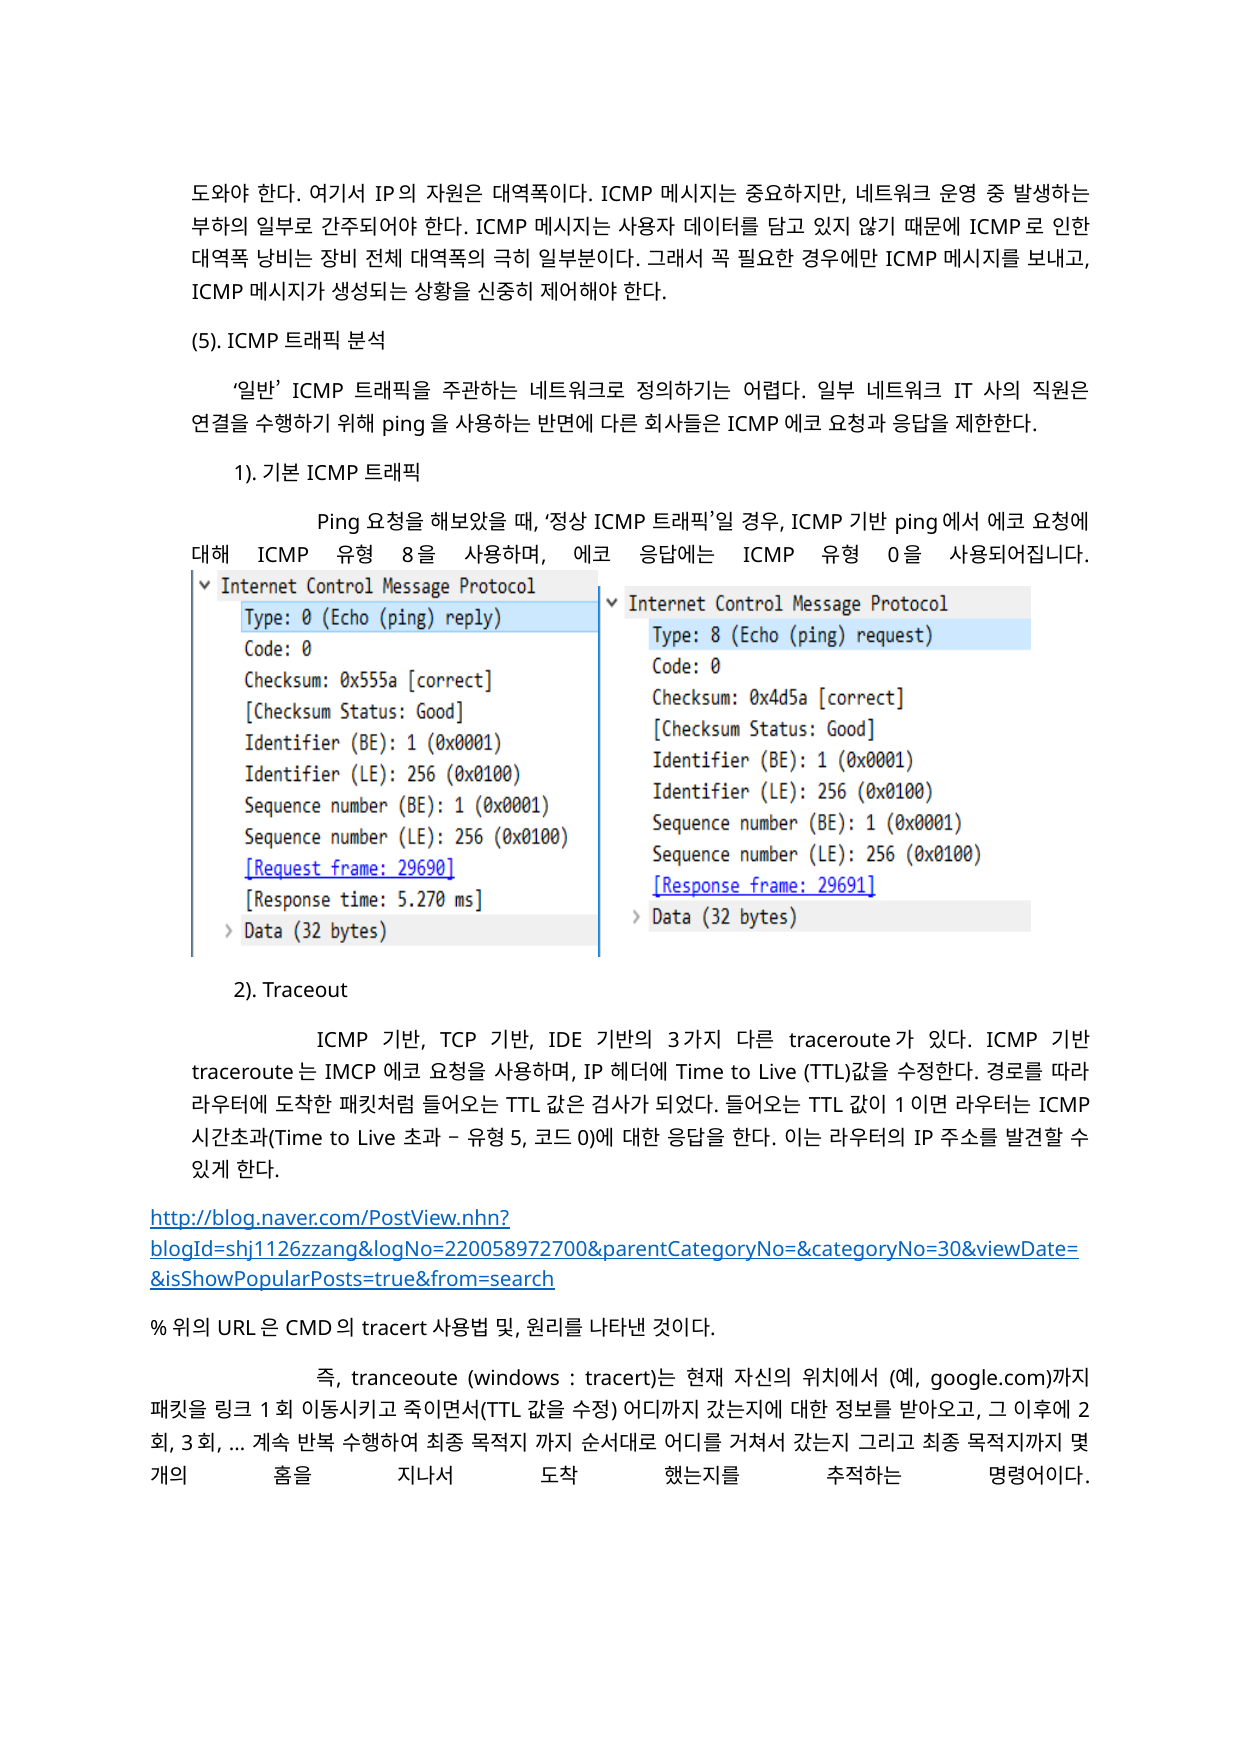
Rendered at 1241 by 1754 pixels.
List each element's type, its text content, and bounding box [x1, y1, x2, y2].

text ICMP 기반, TCP 기반, IDE 기반의 3가지 다른 traceroute가 있다. ICMP 기반 traceroute는 IMCP 에코 요청을 사용하며, IP 헤더에 Time to Live (TTL)값을 수정한다. 경로를 따라 라우터에 도착한 패킷처럼 들어오는 TTL 값은 검사가 되었다. 들어오는 TTL 값이 1이면 라우터는 ICMP 시간초과(Time to Live 초과 – 유형5, 코드0)에 대한 응답을 한다. 이는 라우터의 IP 주소를 발견할 수 있게 한다. [192, 1023, 1090, 1184]
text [192, 177, 1090, 306]
text (5). ICMP 트래픽 분석 [192, 325, 1090, 355]
text 1). 기본 ICMP 트래픽 [192, 456, 1090, 486]
text 즉, tranceoute (windows : tracert)는 현재 자신의 위치에서 (예, google.com)까지 패킷을 링크 1회 이동시키고 죽이면서(TTL 값을 수정) 어디까지 갔는지에 대한 정보를 받아오고, 그 이후에 2회, 3회, … 계속 반복 수행하여 최종 목적지 까지 순서대로 어디를 거쳐서 갔는지 그리고 최종 목적지까지 몇 개의 홈을 지나서 도착 했는지를 추적하는 명령어이다. [150, 1361, 1090, 1489]
text 2). Traceout [192, 976, 1090, 1004]
picture [191, 570, 1031, 957]
text % 위의 URL은 CMD의 tracert 사용법 및, 원리를 나타낸 것이다. [150, 1312, 1090, 1342]
text ‘일반’ ICMP 트래픽을 주관하는 네트워크로 정의하기는 어렵다. 일부 네트워크 IT 사의 직원은 연결을 수행하기 위해 ping을 사용하는 반면에 다른 회사들은 ICMP 에코 요청과 응답을 제한한다. [192, 374, 1090, 437]
text http://blog.naver.com/PostView.nhn?blogId=shj1126zzang&logNo=220058972700&parentCategoryNo=&categoryNo=30&viewDate=&isShowPopularPosts=true&from=search [150, 1203, 1090, 1293]
